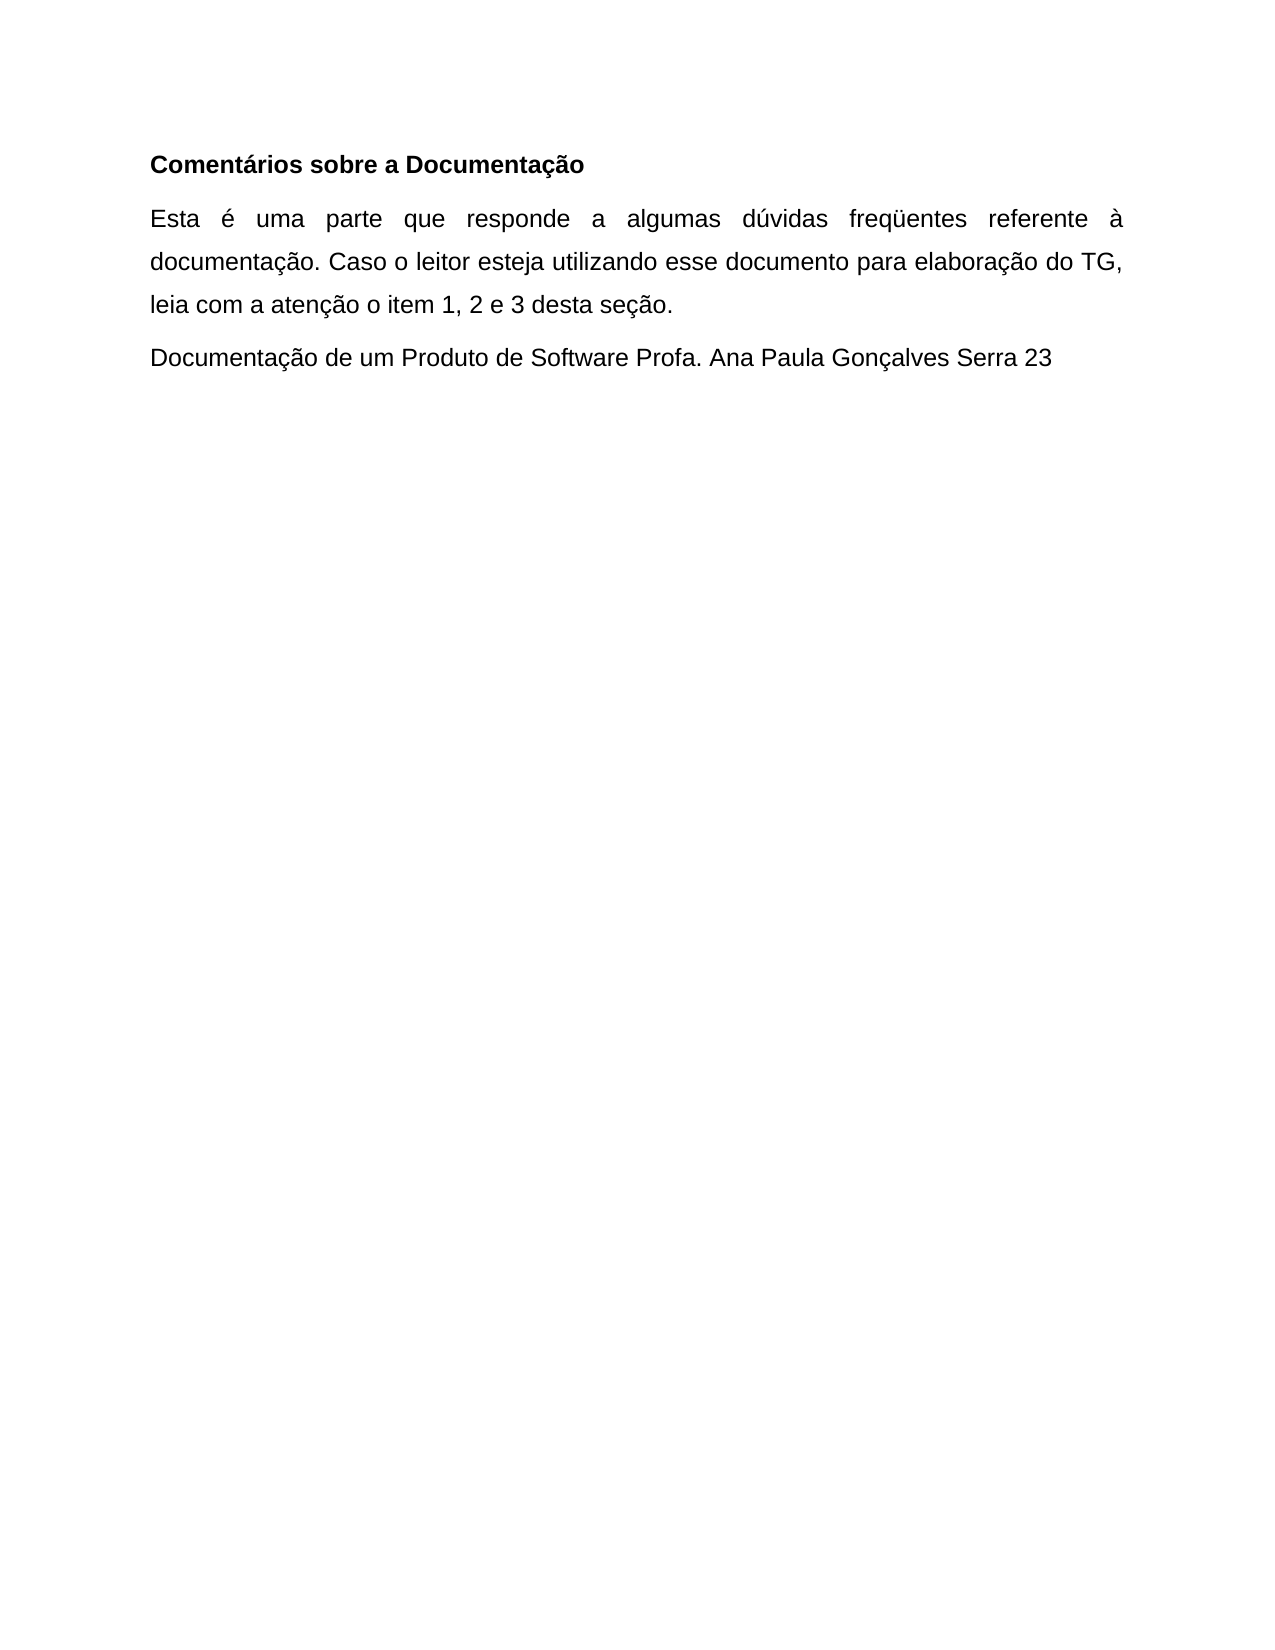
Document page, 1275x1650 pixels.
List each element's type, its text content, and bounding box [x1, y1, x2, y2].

text Esta é uma parte que responde a algumas dúvidas freqüentes referente à documentação. Caso o leitor esteja utilizando esse documento para elaboração do TG, leia com a atenção o item 1, 2 e 3 desta seção. [150, 203, 1125, 318]
text Comentários sobre a Documentação [150, 150, 1125, 179]
text Documentação de um Produto de Software Profa. Ana Paula Gonçalves Serra 23 [150, 343, 1125, 372]
